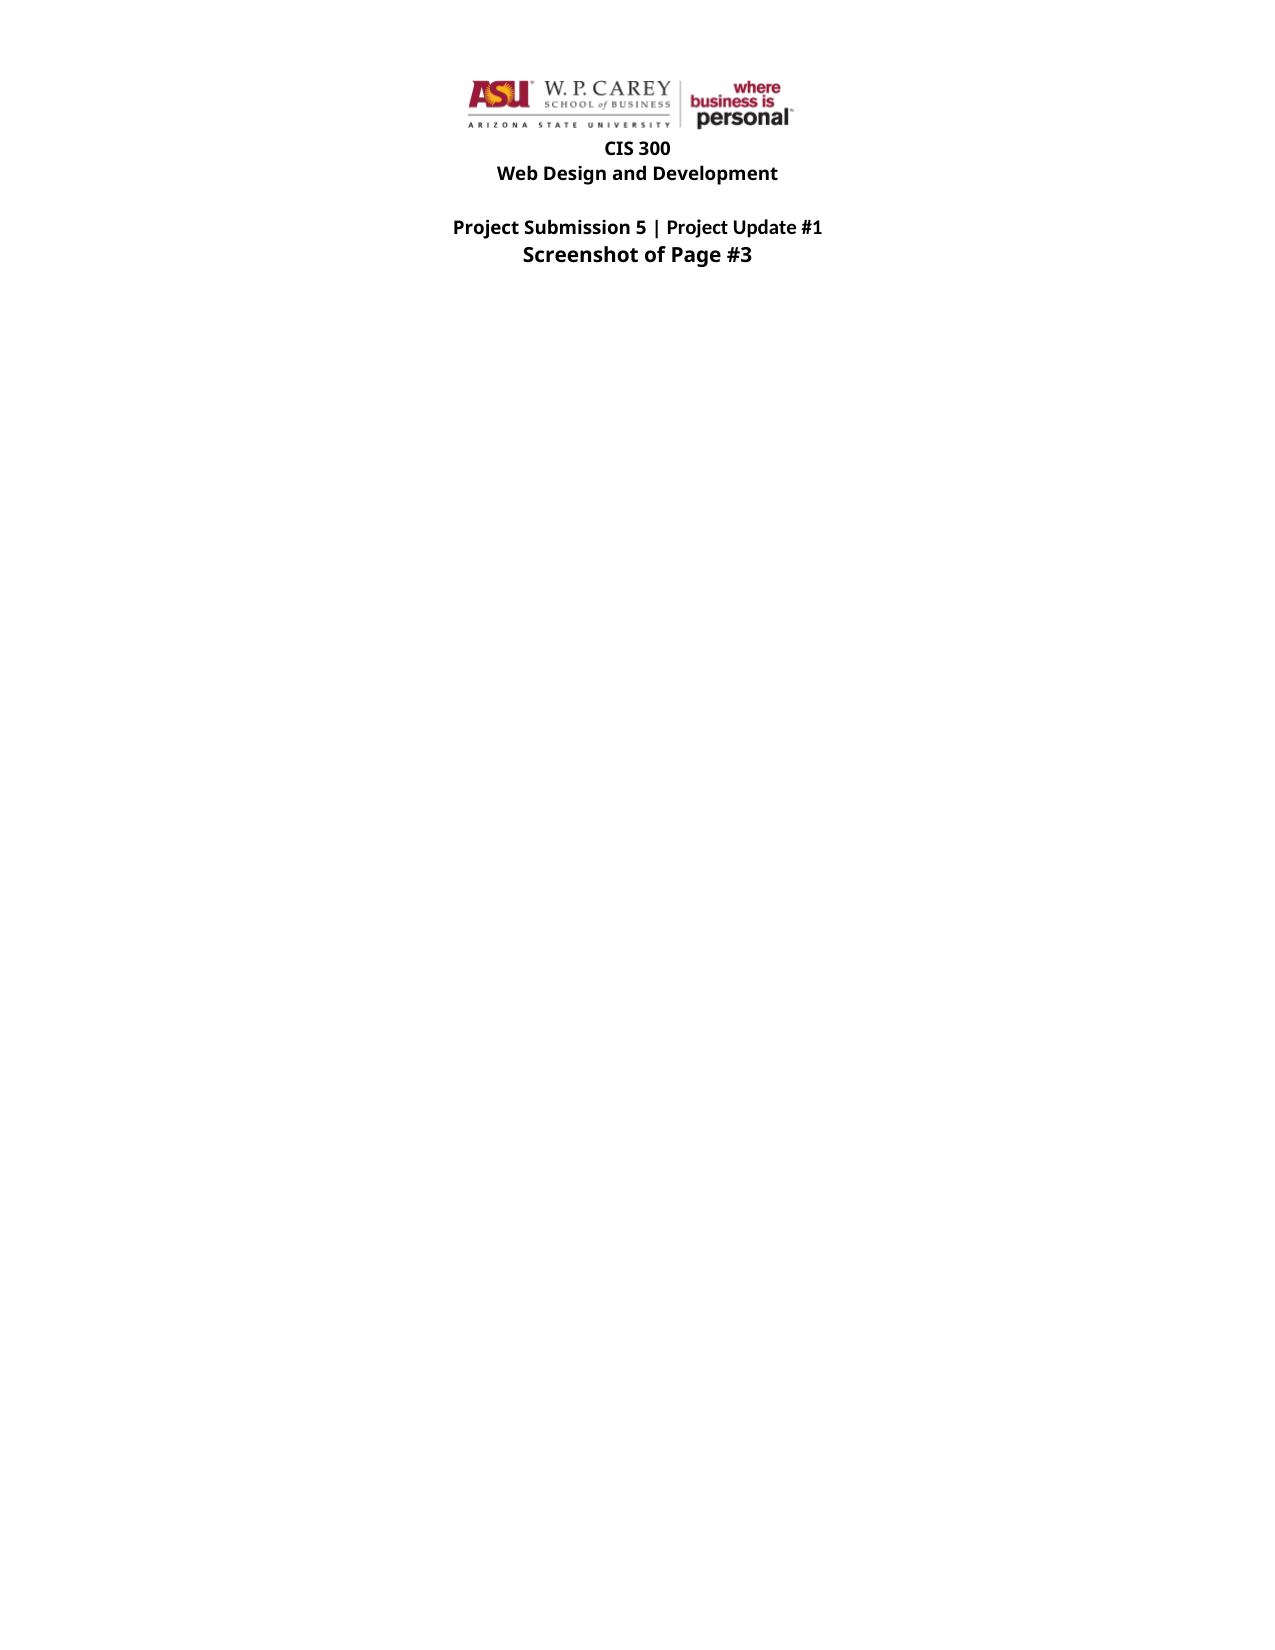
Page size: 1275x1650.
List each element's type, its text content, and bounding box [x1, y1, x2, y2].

picture [467, 75, 808, 135]
text Screenshot of Page #3 [150, 240, 1125, 268]
